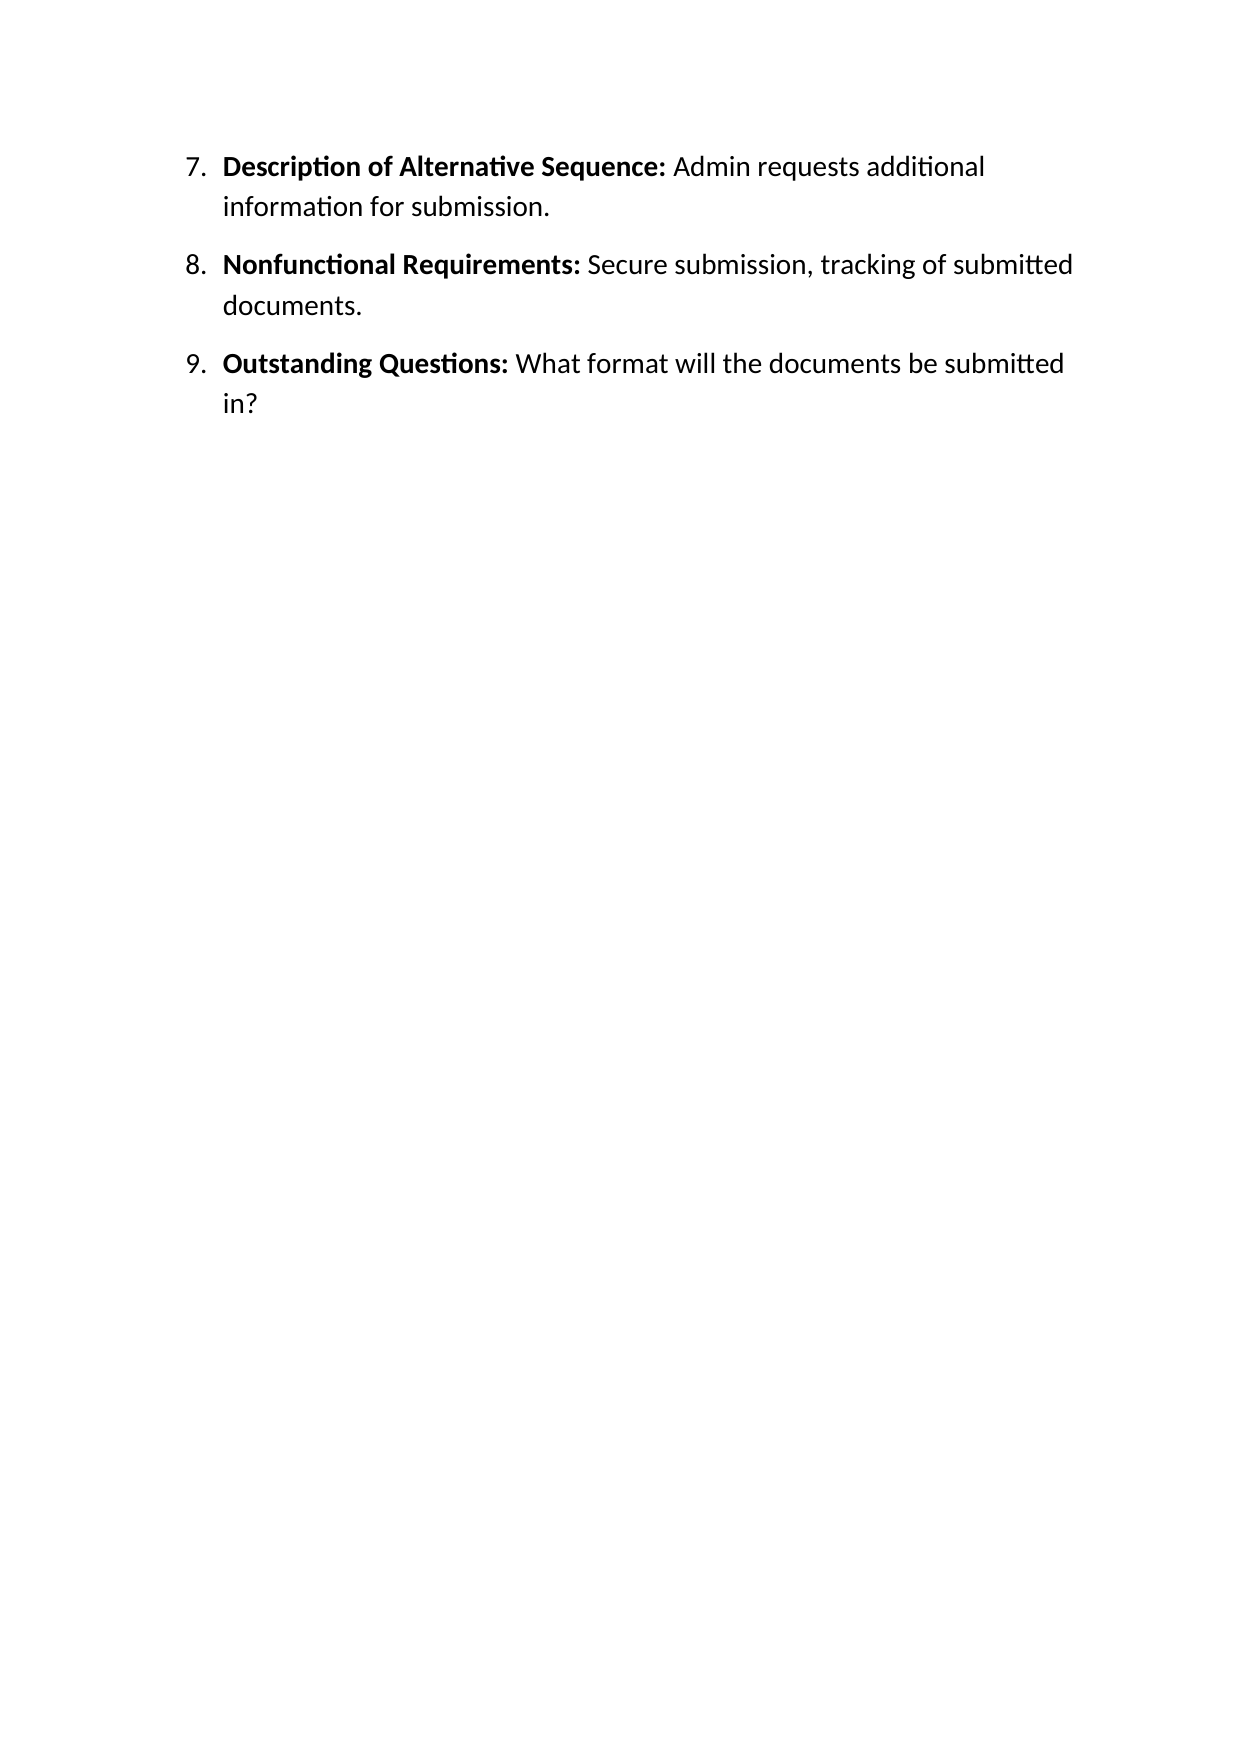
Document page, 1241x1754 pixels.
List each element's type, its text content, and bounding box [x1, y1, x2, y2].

list Description of Alternative Sequence: Admin requests additional information for submission. [185, 148, 1093, 224]
list Nonfunctional Requirements: Secure submission, tracking of submitted documents. [185, 246, 1093, 323]
list Outstanding Questions: What format will the documents be submitted in? [185, 345, 1093, 421]
